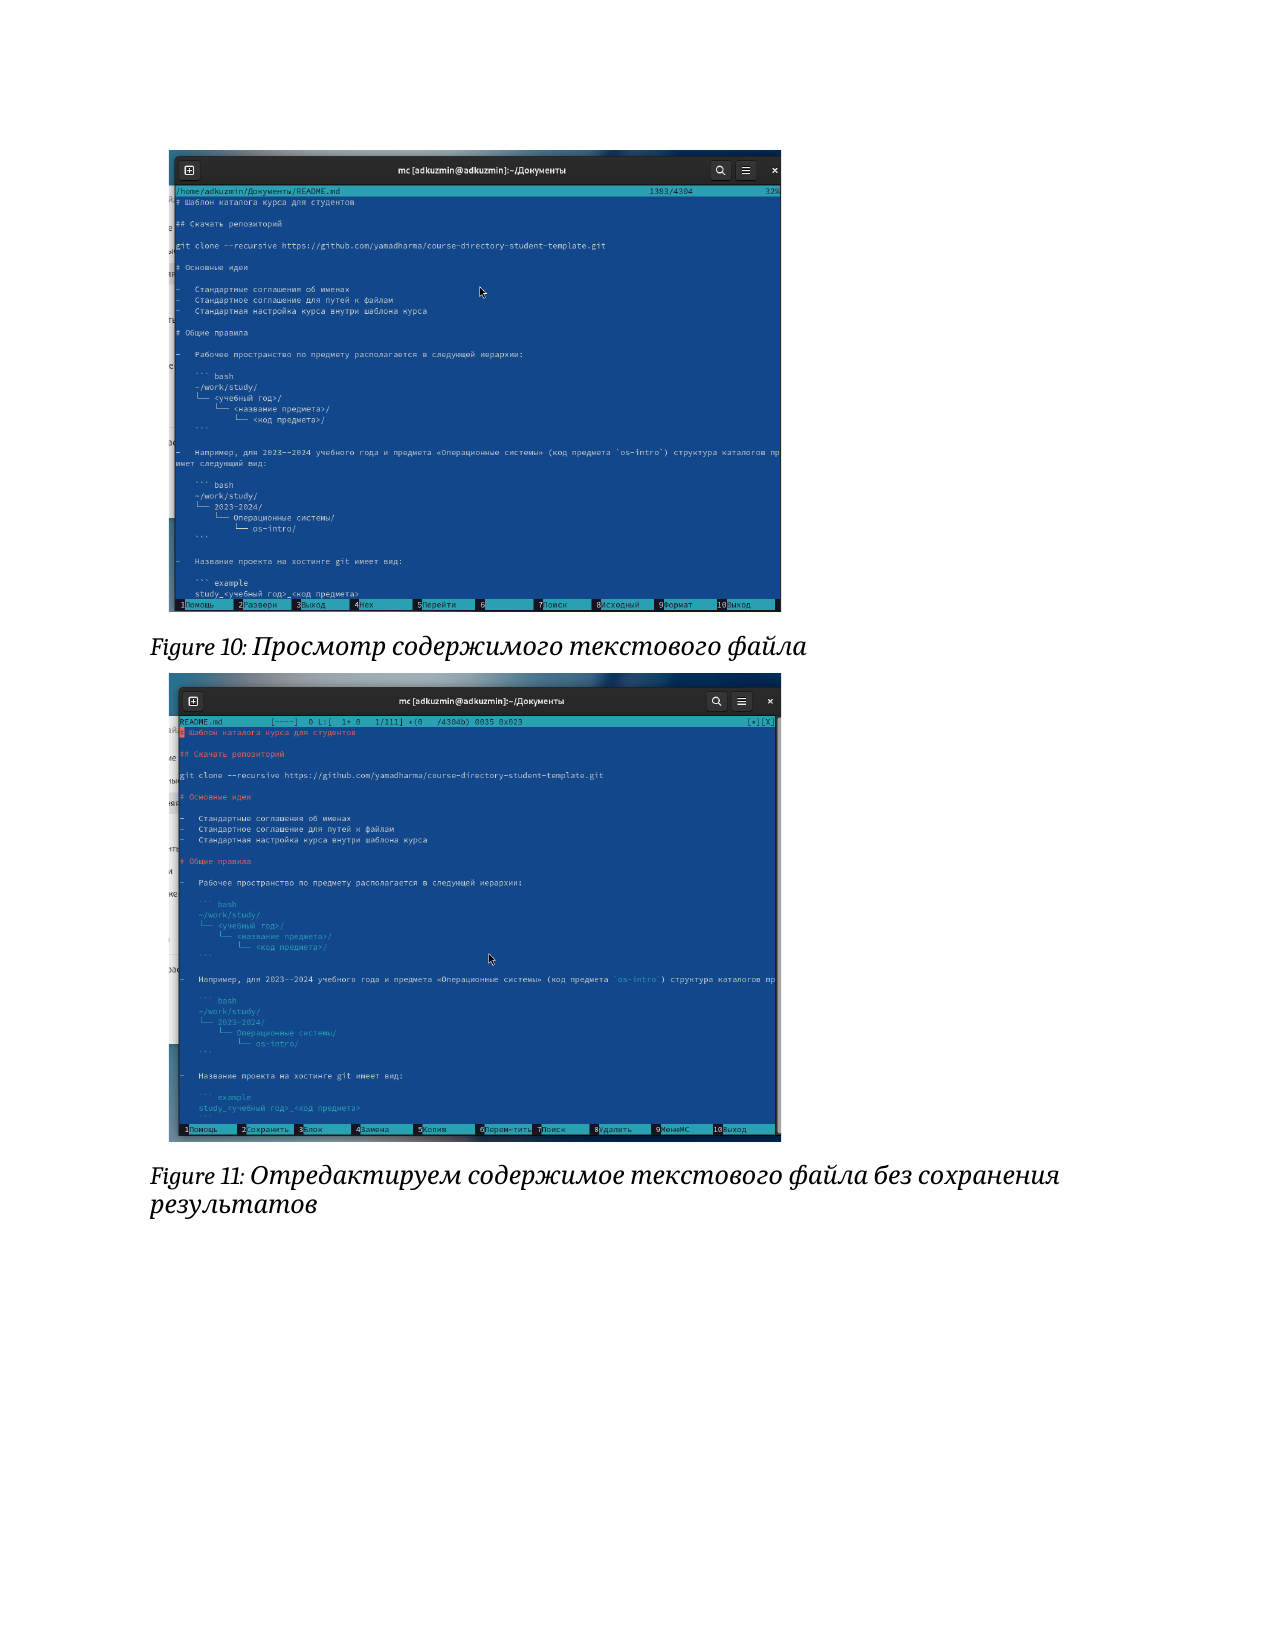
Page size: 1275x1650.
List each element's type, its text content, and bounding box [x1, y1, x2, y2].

text Figure 11: Отредактируем содержимое текстового файла без сохранения результатов [150, 1162, 1125, 1220]
picture [168, 150, 782, 612]
text Figure 10: Просмотр содержимого текстового файла [150, 633, 1125, 661]
picture [168, 673, 782, 1142]
